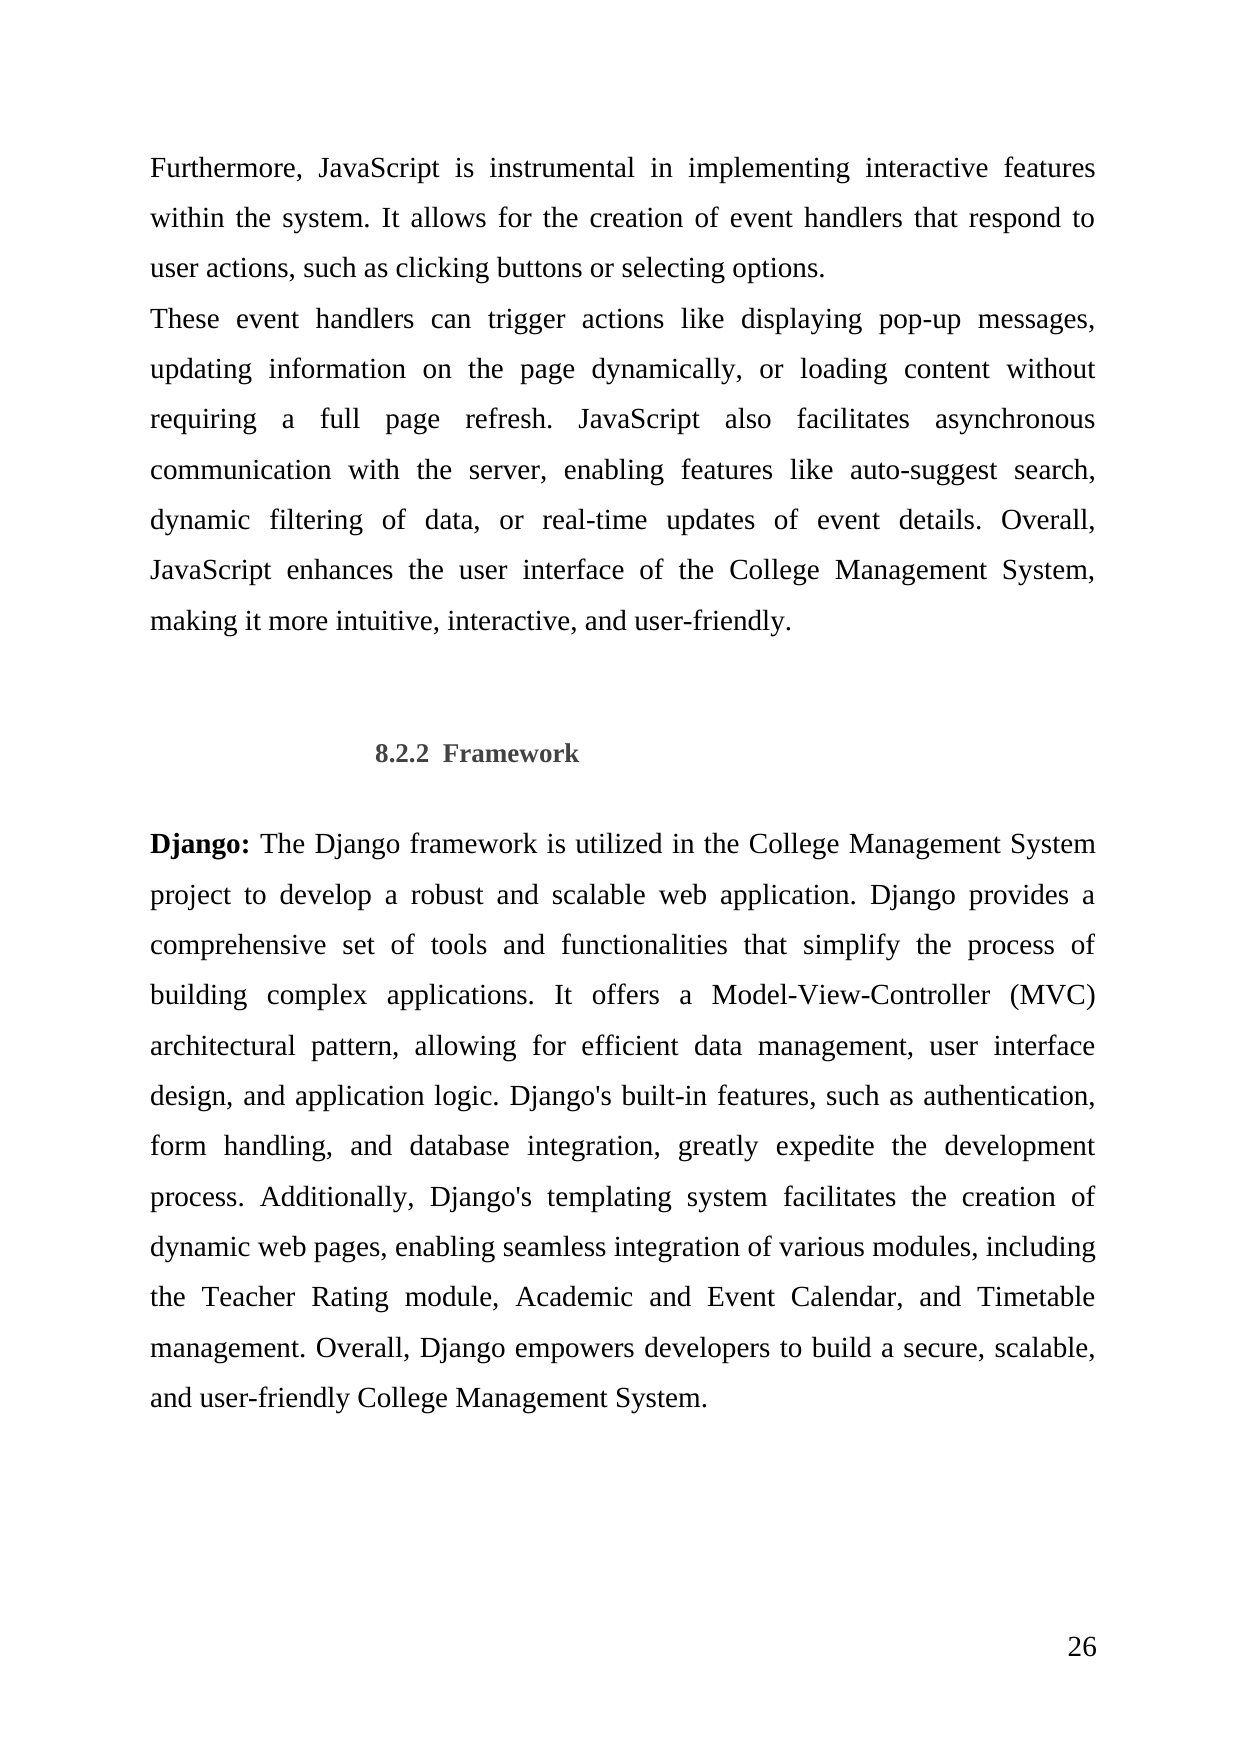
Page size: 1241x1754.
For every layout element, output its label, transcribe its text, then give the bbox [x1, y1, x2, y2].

text Django: The Django framework is utilized in the College Management System project to develop a robust and scalable web application. Django provides a comprehensive set of tools and functionalities that simplify the process of building complex applications. It offers a Model-View-Controller (MVC) architectural pattern, allowing for efficient data management, user interface design, and application logic. Django's built-in features, such as authentication, form handling, and database integration, greatly expedite the development process. Additionally, Django's templating system facilitates the creation of dynamic web pages, enabling seamless integration of various modules, including the Teacher Rating module, Academic and Event Calendar, and Timetable management. Overall, Django empowers developers to build a secure, scalable, and user-friendly College Management System. [150, 827, 1096, 1413]
text These event handlers can trigger actions like displaying pop-up messages, updating information on the page dynamically, or loading content without requiring a full page refresh. JavaScript also facilitates asynchronous communication with the server, enabling features like auto-suggest search, dynamic filtering of data, or real-time updates of event details. Overall, JavaScript enhances the user interface of the College Management System, making it more intuitive, interactive, and user-friendly. [150, 301, 1096, 636]
subtitle 8.2.2 Framework [225, 737, 1096, 768]
text Furthermore, JavaScript is instrumental in implementing interactive features within the system. It allows for the creation of event handlers that respond to user actions, such as clicking buttons or selecting options. [150, 150, 1096, 284]
